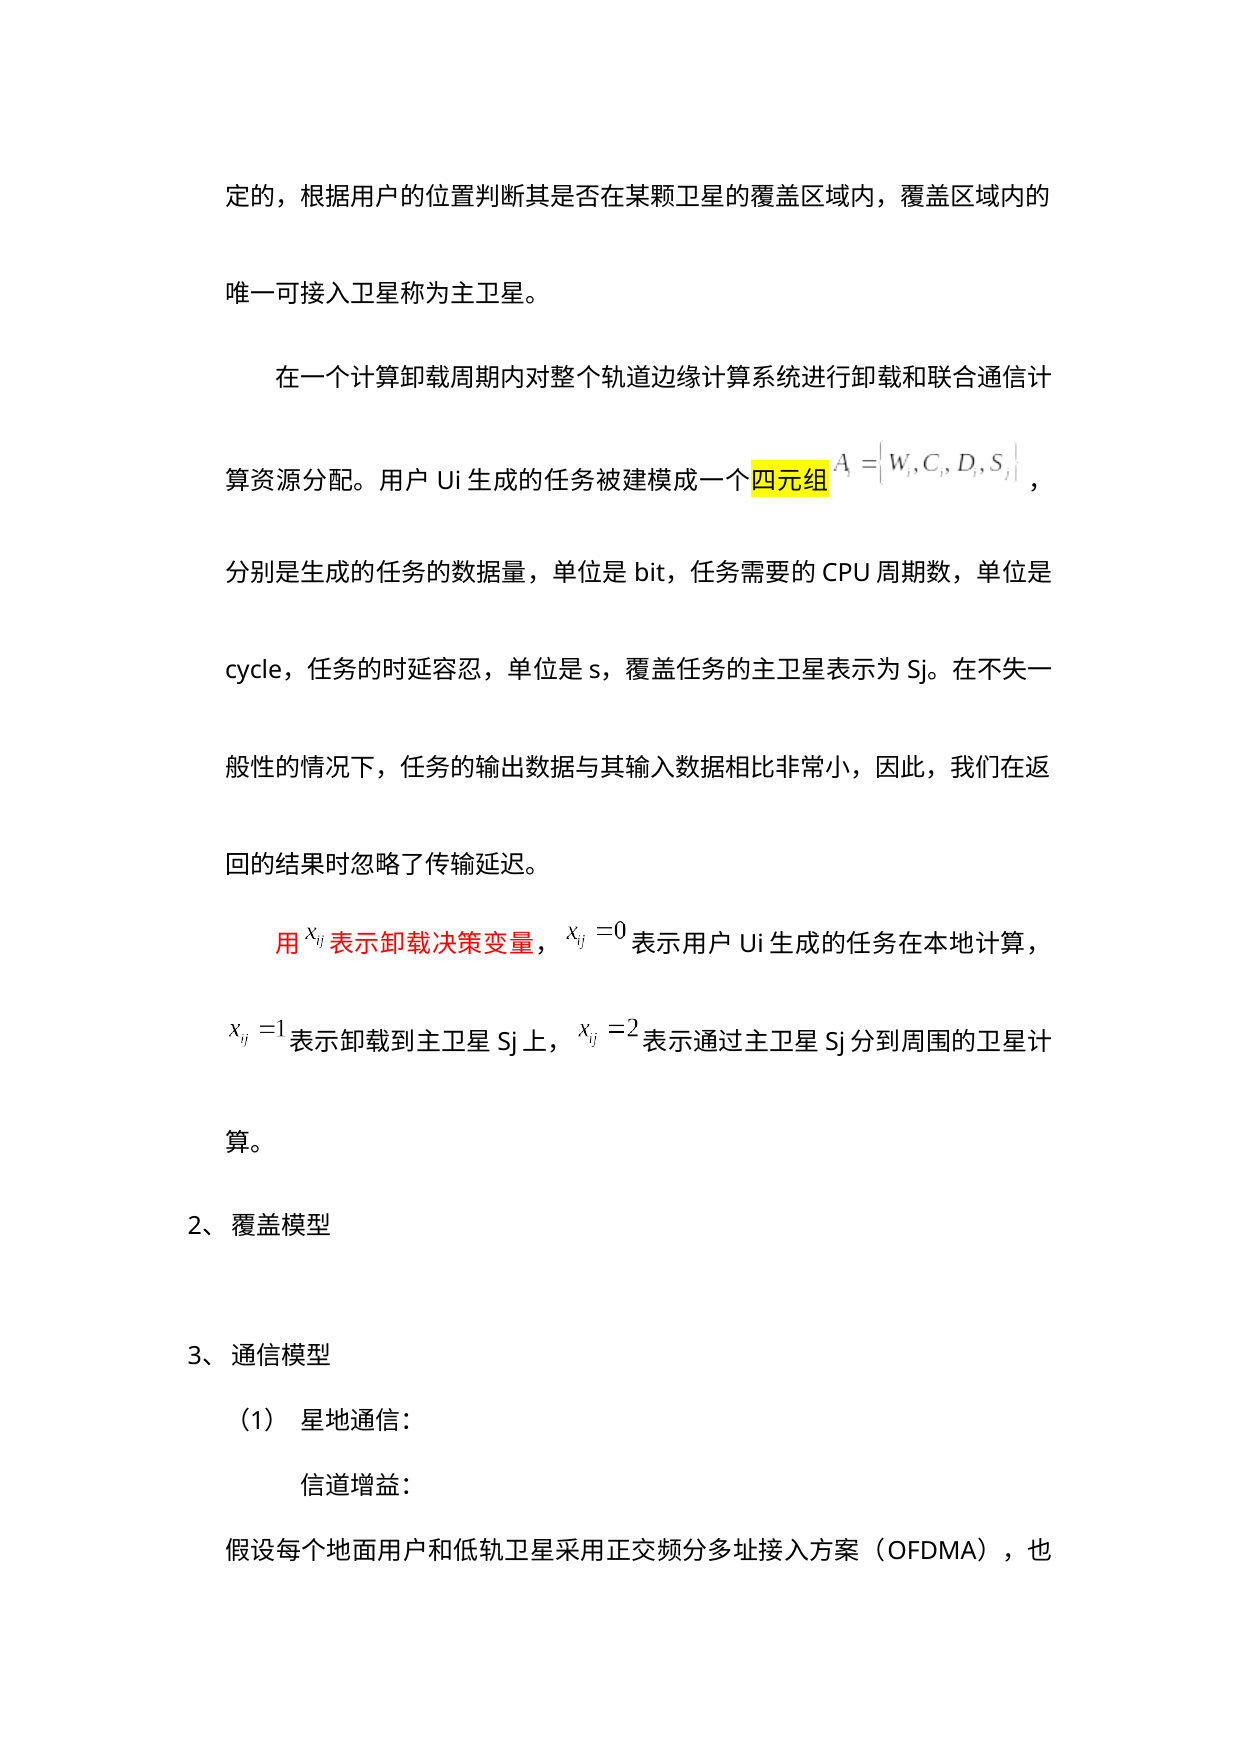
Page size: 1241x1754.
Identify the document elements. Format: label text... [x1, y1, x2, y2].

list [225, 162, 1053, 324]
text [225, 1516, 1053, 1581]
list 通信模型 [187, 1321, 1053, 1386]
list 在一个计算卸载周期内对整个轨道边缘计算系统进行卸载和联合通信计算资源分配。用户Ui生成的任务被建模成一个四元组，分别是生成的任务的数据量，单位是bit，任务需要的CPU周期数，单位是cycle，任务的时延容忍，单位是s，覆盖任务的主卫星表示为Sj。在不失一般性的情况下，任务的输出数据与其输入数据相比非常小，因此，我们在返回的结果时忽略了传输延迟。 [225, 343, 1053, 895]
list 覆盖模型 [187, 1191, 1053, 1256]
list 用表示卸载决策变量，表示用户Ui生成的任务在本地计算，表示卸载到主卫星Sj上，表示通过主卫星Sj分到周围的卫星计算。 [225, 913, 1053, 1173]
list 星地通信： [225, 1386, 1053, 1451]
list 信道增益： [300, 1451, 1053, 1516]
